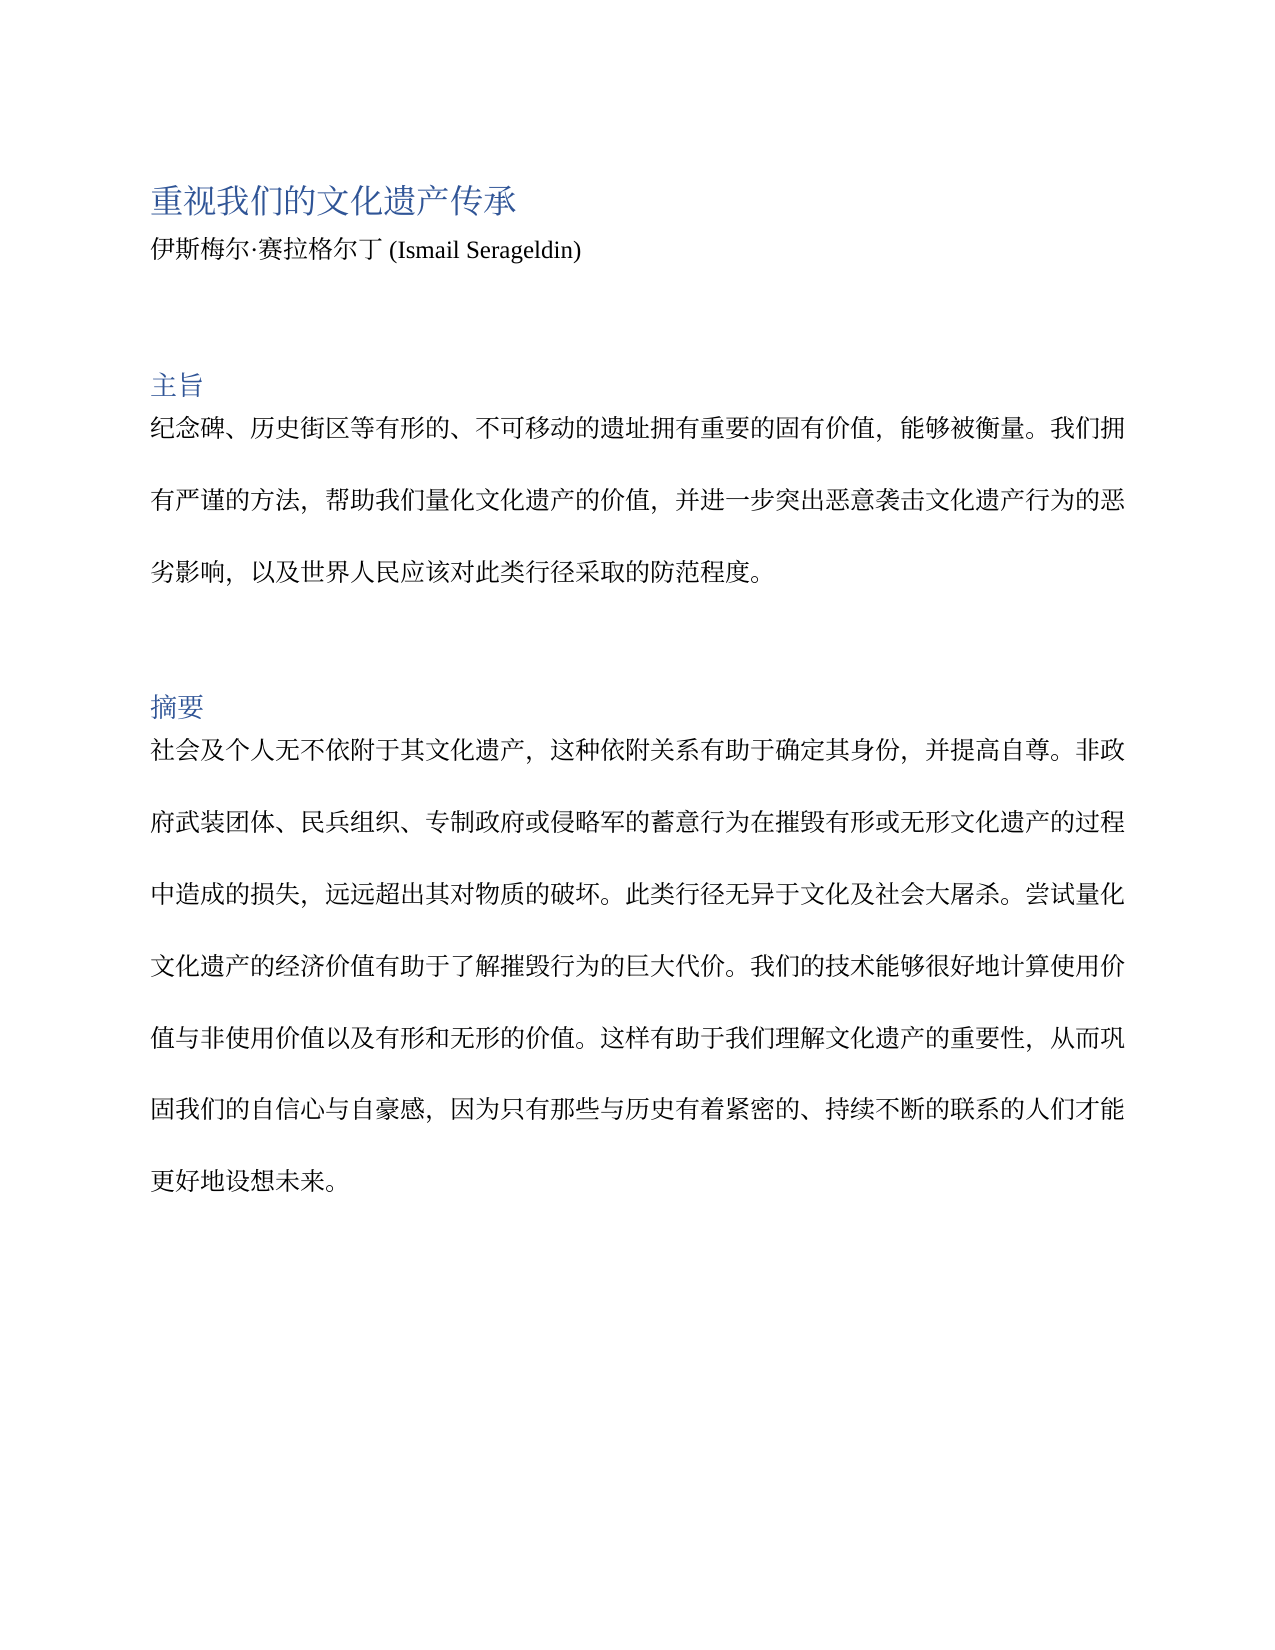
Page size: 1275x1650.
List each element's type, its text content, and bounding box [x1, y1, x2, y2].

subtitle 摘要 [150, 686, 1125, 725]
text 纪念碑、历史街区等有形的、不可移动的遗址拥有重要的固有价值，能够被衡量。我们拥有严谨的方法，帮助我们量化文化遗产的价值，并进一步突出恶意袭击文化遗产行为的恶劣影响，以及世界人民应该对此类行径采取的防范程度。 [150, 409, 1125, 588]
text 社会及个人无不依附于其文化遗产，这种依附关系有助于确定其身份，并提高自尊。非政府武装团体、民兵组织、专制政府或侵略军的蓄意行为在摧毁有形或无形文化遗产的过程中造成的损失，远远超出其对物质的破坏。此类行径无异于文化及社会大屠杀。尝试量化文化遗产的经济价值有助于了解摧毁行为的巨大代价。我们的技术能够很好地计算使用价值与非使用价值以及有形和无形的价值。这样有助于我们理解文化遗产的重要性，从而巩固我们的自信心与自豪感，因为只有那些与历史有着紧密的、持续不断的联系的人们才能更好地设想未来。 [150, 731, 1125, 1198]
subtitle 主旨 [150, 364, 1125, 403]
text 伊斯梅尔·赛拉格尔丁 (Ismail Serageldin) [150, 230, 1125, 266]
subtitle 重视我们的文化遗产传承 [150, 175, 1125, 223]
